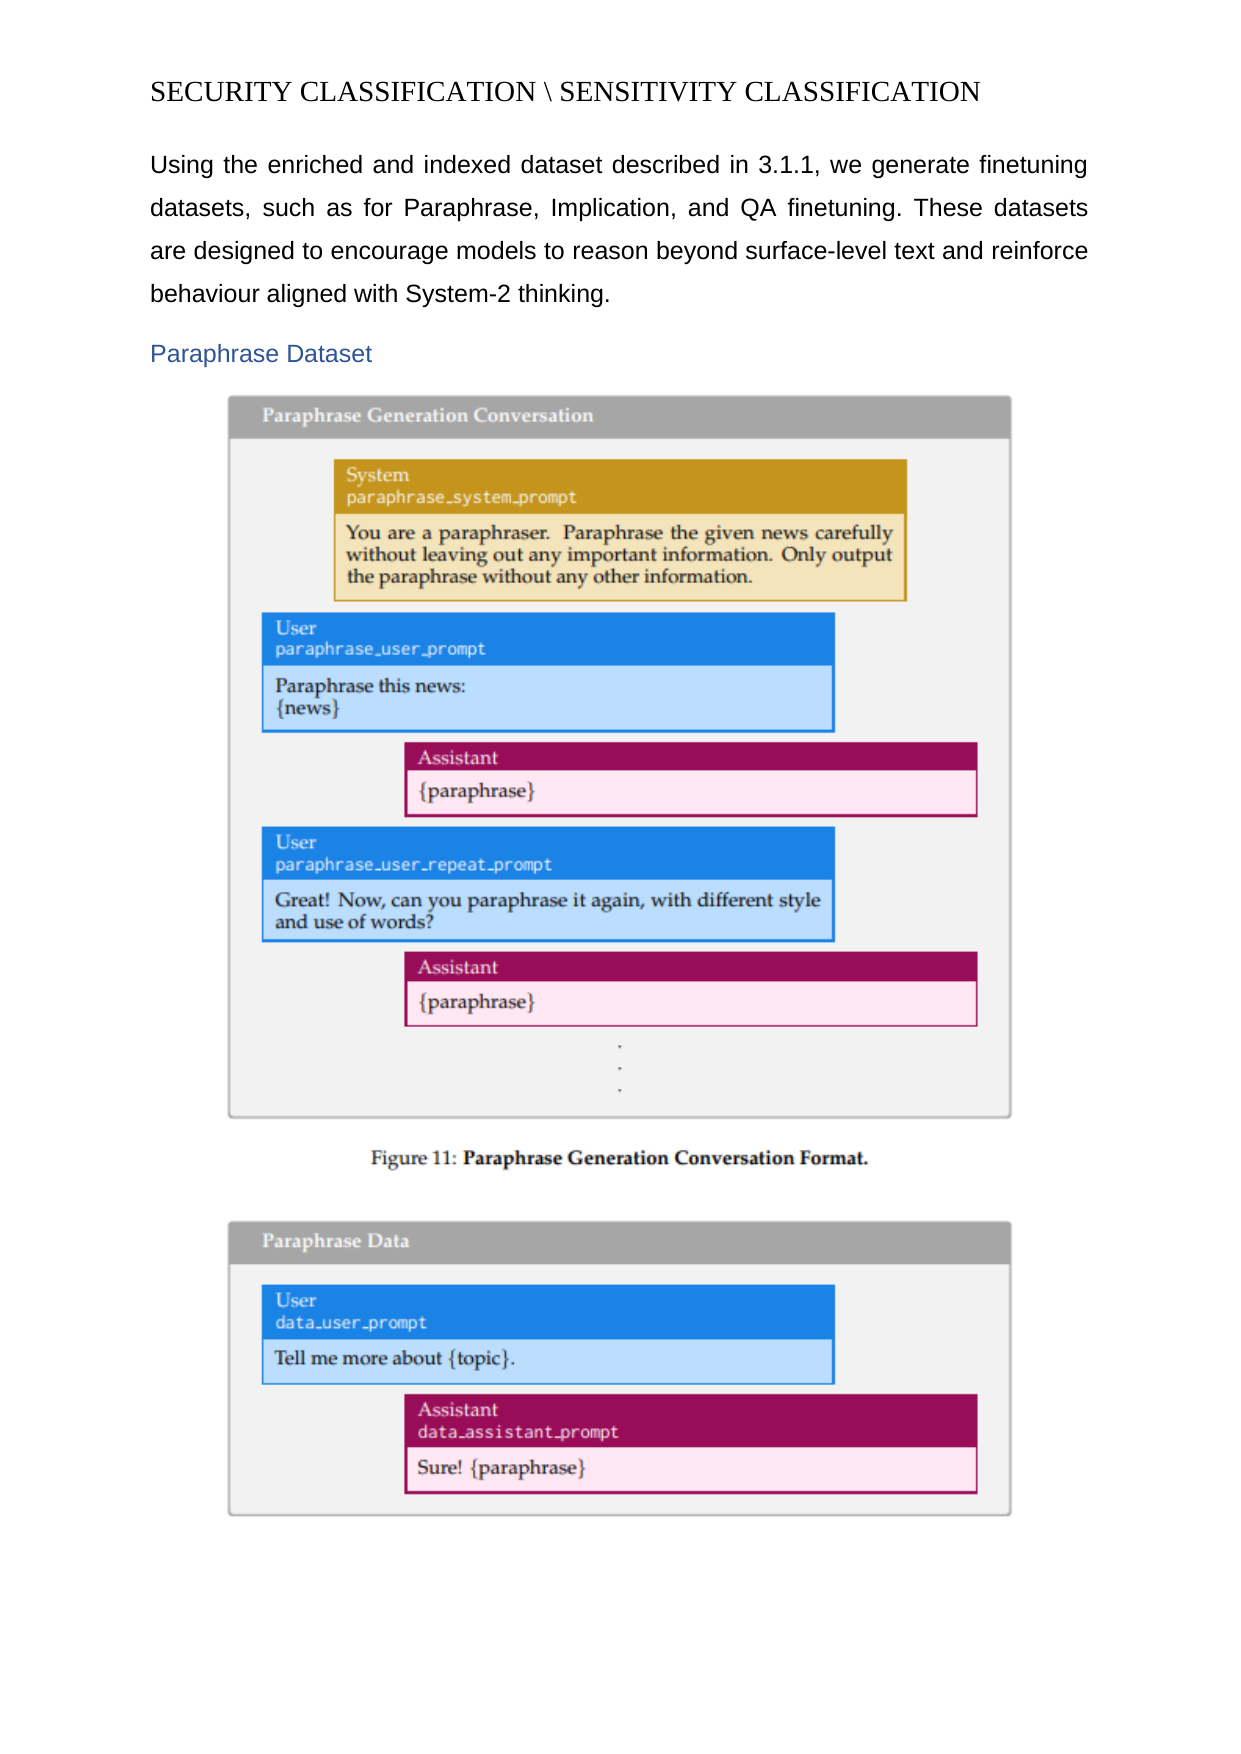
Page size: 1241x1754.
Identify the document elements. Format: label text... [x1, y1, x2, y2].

text Using the enriched and indexed dataset described in 3.1.1, we generate finetuning datasets, such as for Paraphrase, Implication, and QA finetuning. These datasets are designed to encourage models to reason beyond surface-level text and reinforce behaviour aligned with System-2 thinking. [150, 150, 1090, 308]
picture [223, 386, 1017, 1521]
subtitle Paraphrase Dataset [150, 339, 1090, 368]
